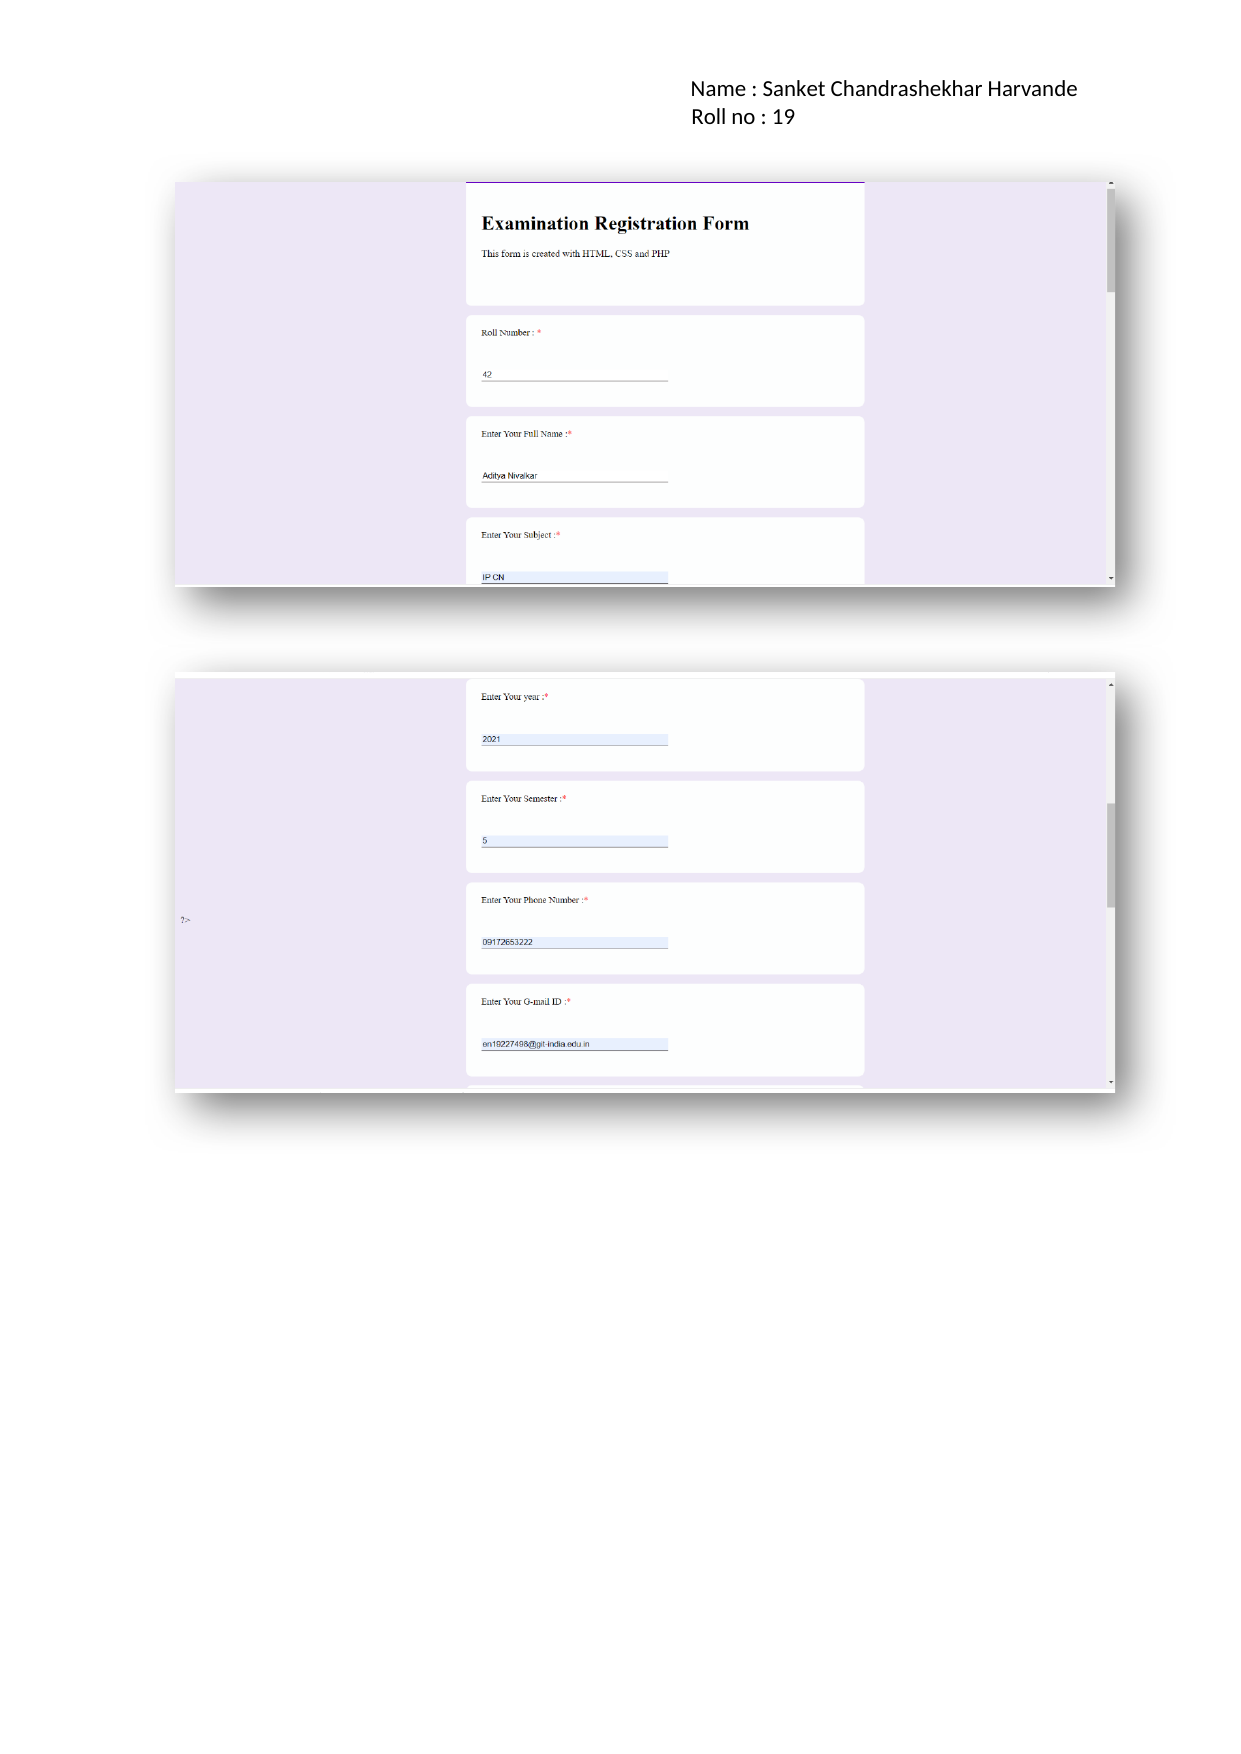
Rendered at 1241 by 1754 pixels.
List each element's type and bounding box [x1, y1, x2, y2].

picture [175, 182, 1116, 587]
picture [175, 672, 1116, 1093]
